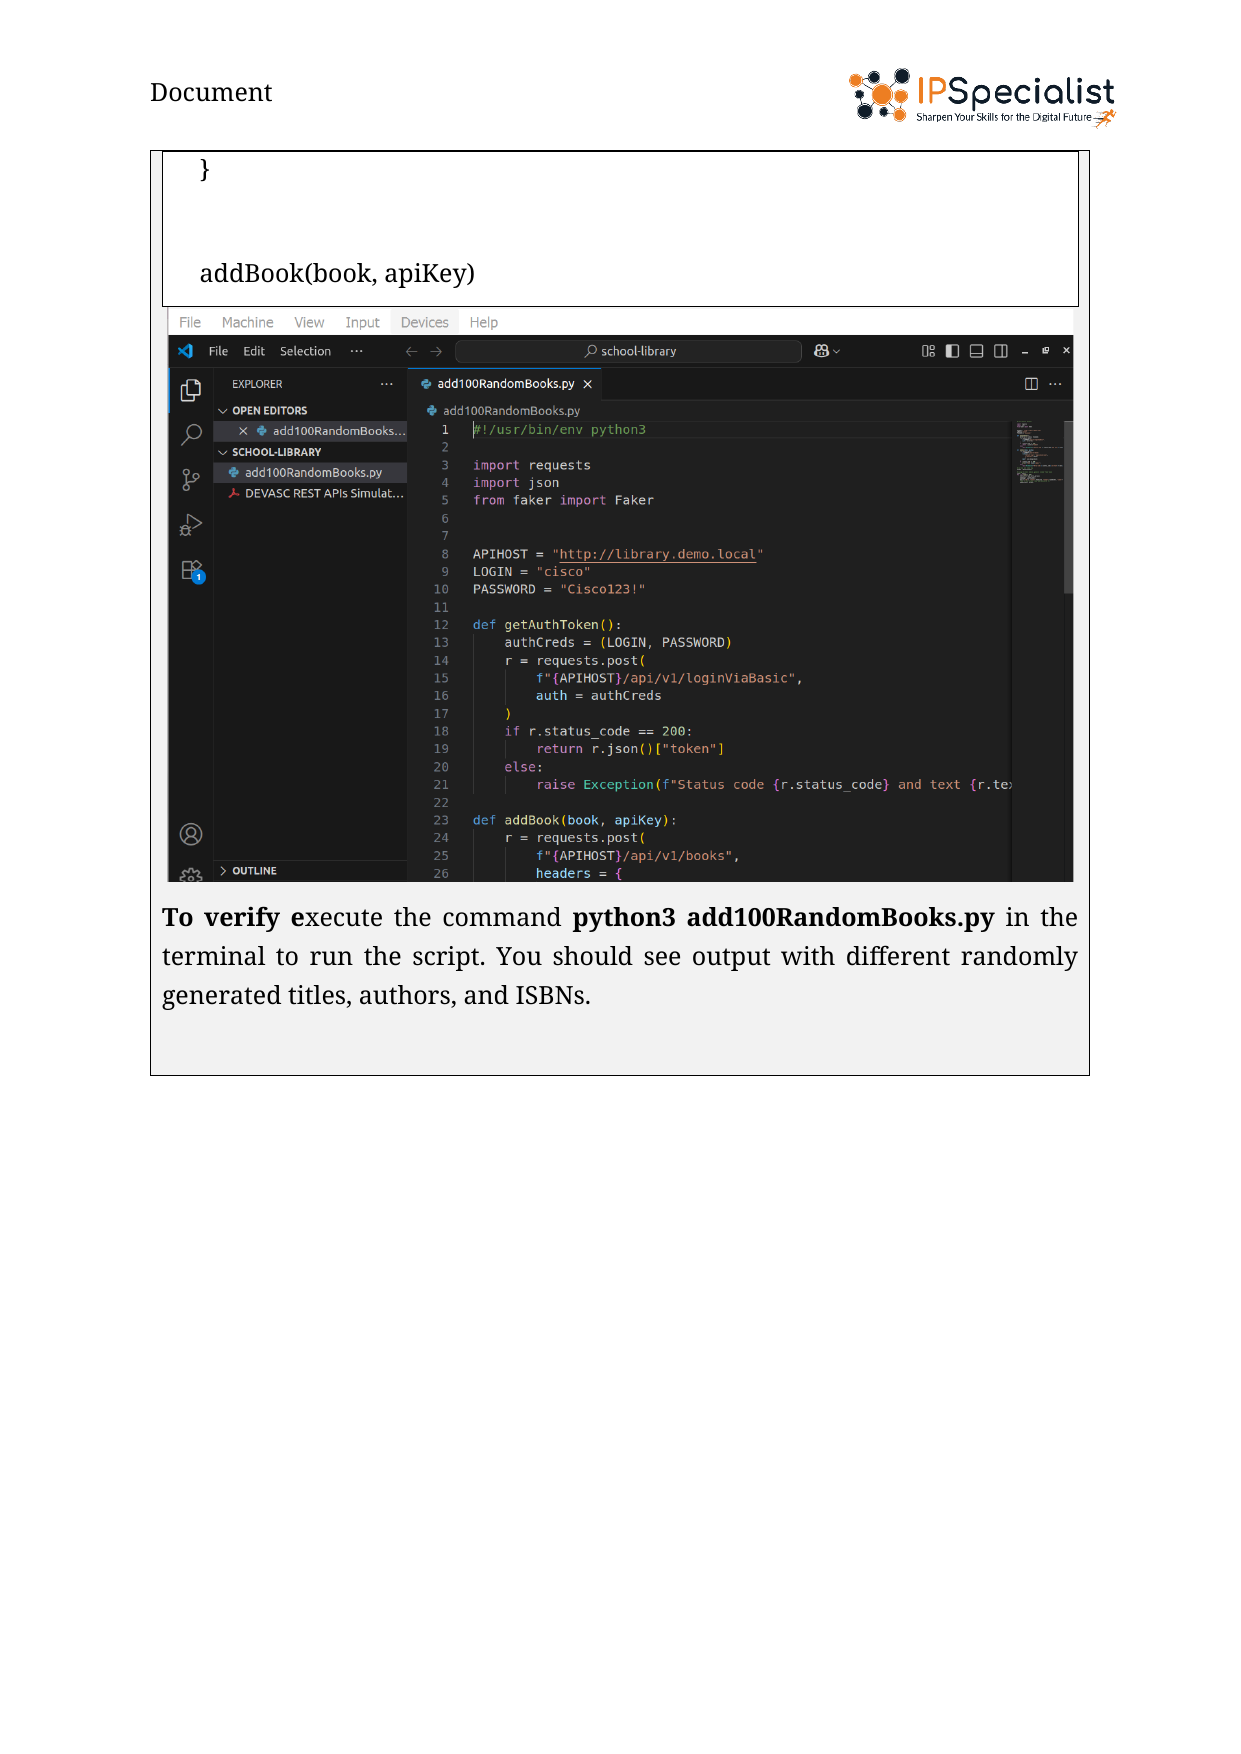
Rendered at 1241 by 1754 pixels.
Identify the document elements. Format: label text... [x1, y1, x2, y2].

picture [167, 307, 1074, 882]
picture [843, 54, 1121, 136]
